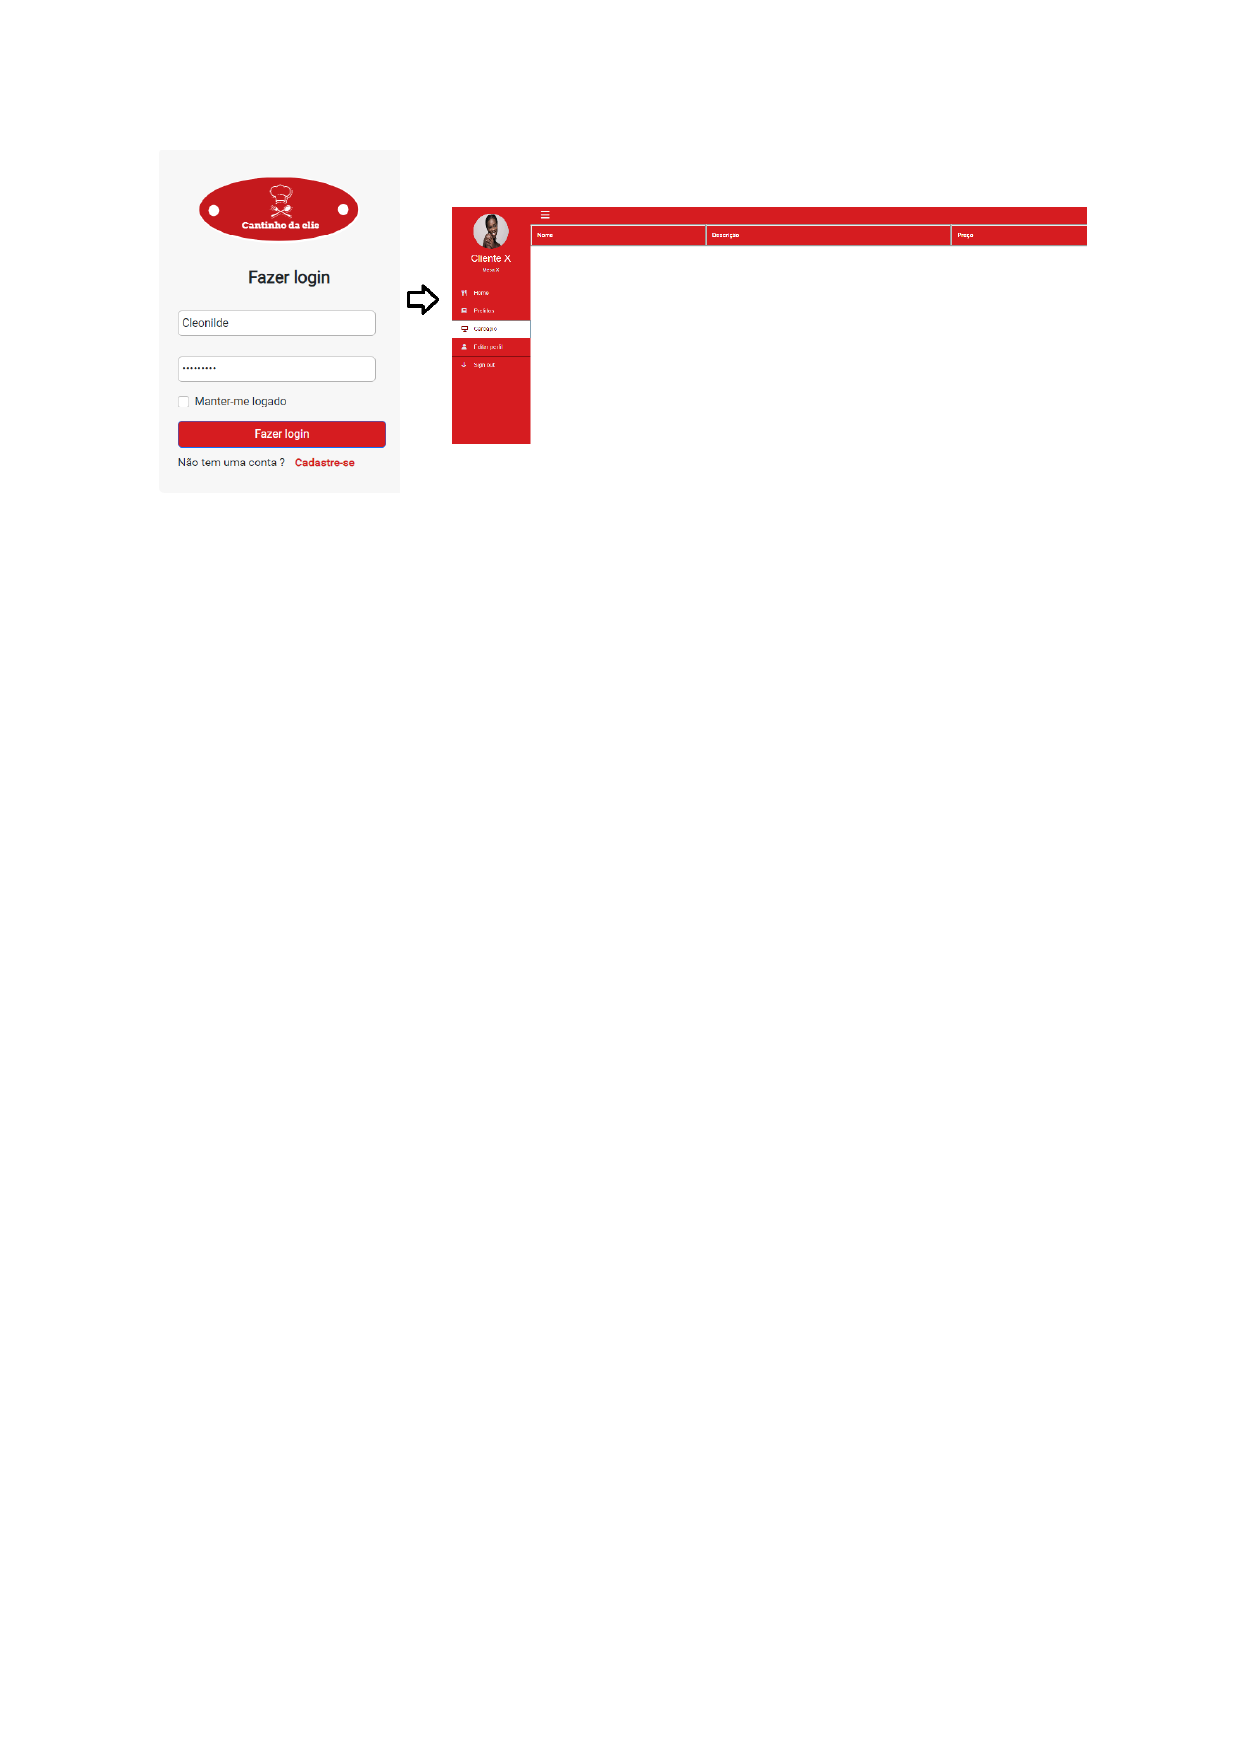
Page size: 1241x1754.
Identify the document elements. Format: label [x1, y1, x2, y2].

picture [150, 150, 1090, 518]
